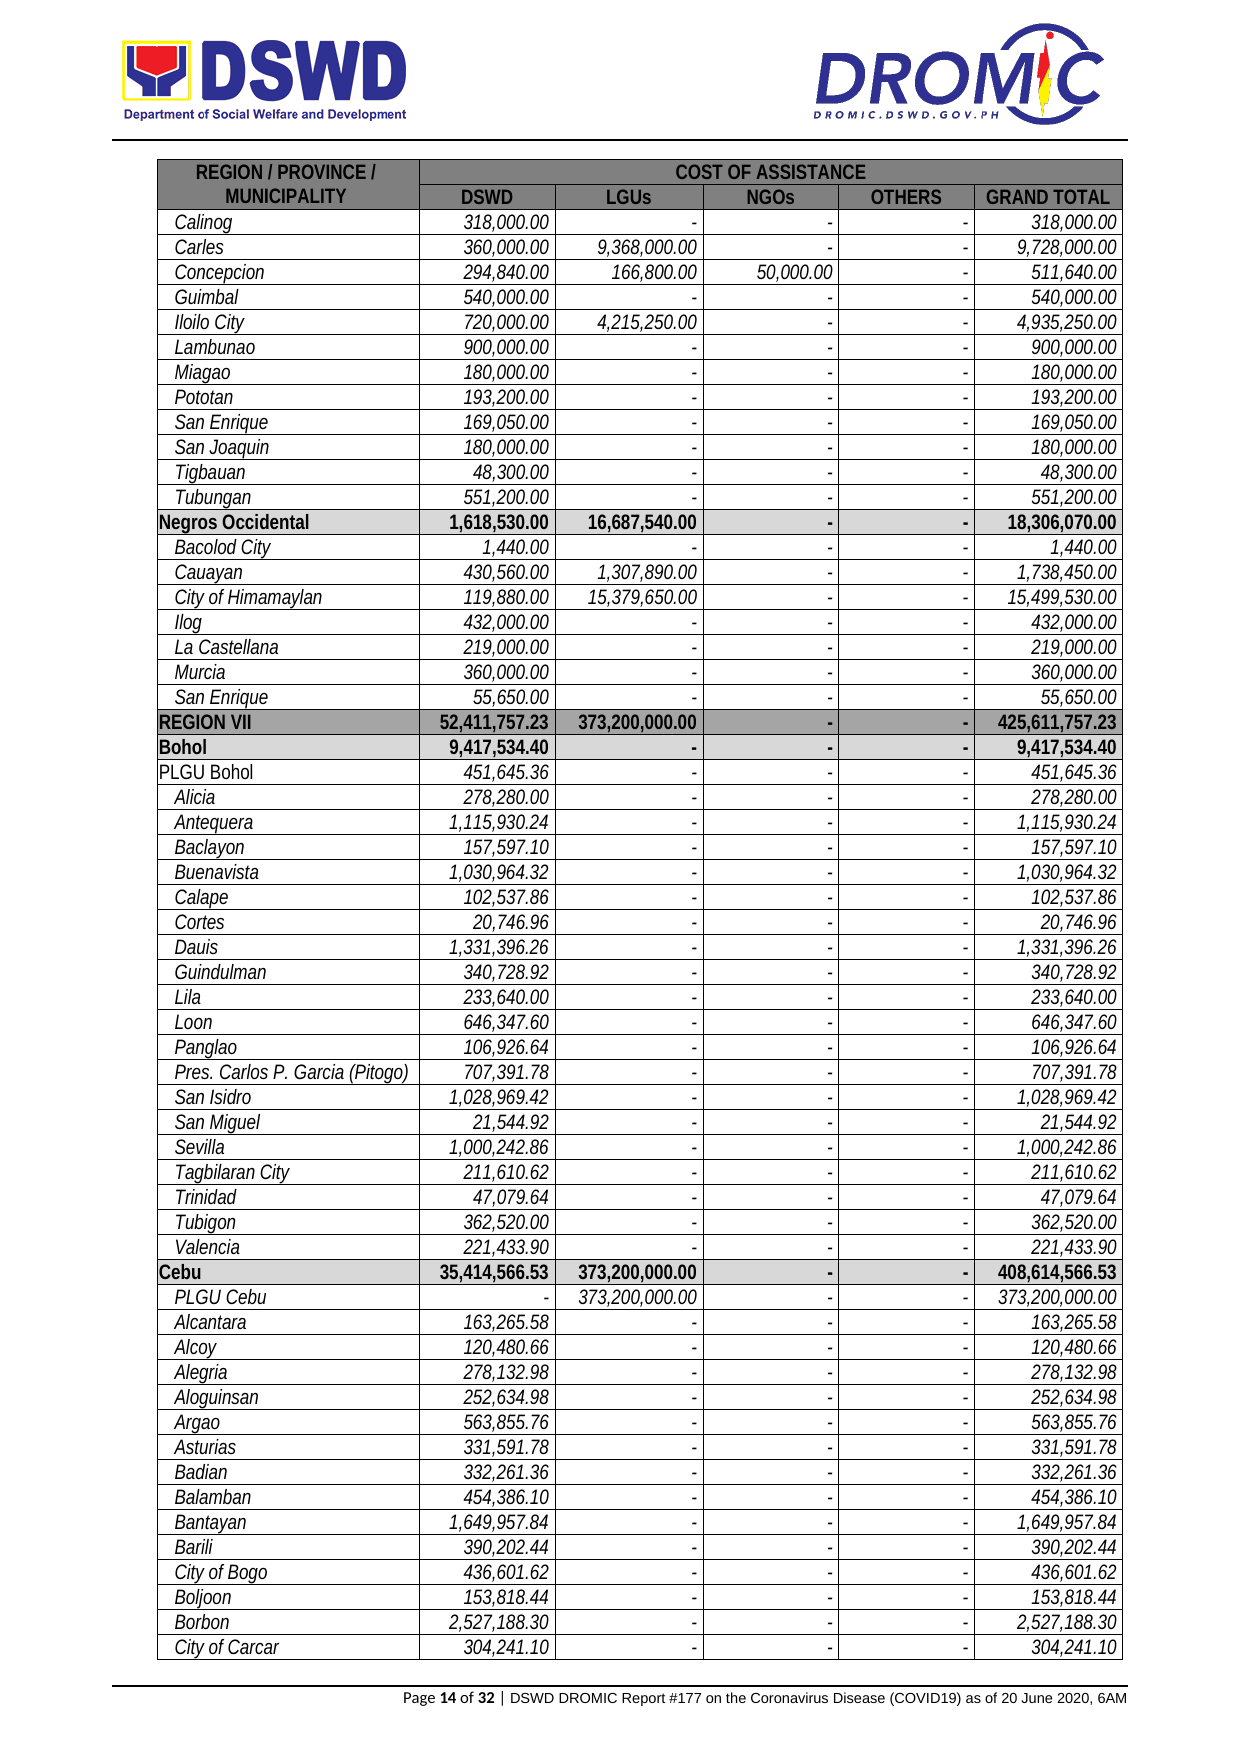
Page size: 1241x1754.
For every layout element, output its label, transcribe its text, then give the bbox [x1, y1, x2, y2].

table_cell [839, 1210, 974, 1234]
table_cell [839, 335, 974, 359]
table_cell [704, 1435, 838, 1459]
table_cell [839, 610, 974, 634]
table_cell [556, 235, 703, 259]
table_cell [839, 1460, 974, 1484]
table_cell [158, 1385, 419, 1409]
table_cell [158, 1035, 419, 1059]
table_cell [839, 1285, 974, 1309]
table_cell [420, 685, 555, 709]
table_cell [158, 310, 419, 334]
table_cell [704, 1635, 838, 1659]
table_cell GRAND TOTAL [975, 185, 1122, 209]
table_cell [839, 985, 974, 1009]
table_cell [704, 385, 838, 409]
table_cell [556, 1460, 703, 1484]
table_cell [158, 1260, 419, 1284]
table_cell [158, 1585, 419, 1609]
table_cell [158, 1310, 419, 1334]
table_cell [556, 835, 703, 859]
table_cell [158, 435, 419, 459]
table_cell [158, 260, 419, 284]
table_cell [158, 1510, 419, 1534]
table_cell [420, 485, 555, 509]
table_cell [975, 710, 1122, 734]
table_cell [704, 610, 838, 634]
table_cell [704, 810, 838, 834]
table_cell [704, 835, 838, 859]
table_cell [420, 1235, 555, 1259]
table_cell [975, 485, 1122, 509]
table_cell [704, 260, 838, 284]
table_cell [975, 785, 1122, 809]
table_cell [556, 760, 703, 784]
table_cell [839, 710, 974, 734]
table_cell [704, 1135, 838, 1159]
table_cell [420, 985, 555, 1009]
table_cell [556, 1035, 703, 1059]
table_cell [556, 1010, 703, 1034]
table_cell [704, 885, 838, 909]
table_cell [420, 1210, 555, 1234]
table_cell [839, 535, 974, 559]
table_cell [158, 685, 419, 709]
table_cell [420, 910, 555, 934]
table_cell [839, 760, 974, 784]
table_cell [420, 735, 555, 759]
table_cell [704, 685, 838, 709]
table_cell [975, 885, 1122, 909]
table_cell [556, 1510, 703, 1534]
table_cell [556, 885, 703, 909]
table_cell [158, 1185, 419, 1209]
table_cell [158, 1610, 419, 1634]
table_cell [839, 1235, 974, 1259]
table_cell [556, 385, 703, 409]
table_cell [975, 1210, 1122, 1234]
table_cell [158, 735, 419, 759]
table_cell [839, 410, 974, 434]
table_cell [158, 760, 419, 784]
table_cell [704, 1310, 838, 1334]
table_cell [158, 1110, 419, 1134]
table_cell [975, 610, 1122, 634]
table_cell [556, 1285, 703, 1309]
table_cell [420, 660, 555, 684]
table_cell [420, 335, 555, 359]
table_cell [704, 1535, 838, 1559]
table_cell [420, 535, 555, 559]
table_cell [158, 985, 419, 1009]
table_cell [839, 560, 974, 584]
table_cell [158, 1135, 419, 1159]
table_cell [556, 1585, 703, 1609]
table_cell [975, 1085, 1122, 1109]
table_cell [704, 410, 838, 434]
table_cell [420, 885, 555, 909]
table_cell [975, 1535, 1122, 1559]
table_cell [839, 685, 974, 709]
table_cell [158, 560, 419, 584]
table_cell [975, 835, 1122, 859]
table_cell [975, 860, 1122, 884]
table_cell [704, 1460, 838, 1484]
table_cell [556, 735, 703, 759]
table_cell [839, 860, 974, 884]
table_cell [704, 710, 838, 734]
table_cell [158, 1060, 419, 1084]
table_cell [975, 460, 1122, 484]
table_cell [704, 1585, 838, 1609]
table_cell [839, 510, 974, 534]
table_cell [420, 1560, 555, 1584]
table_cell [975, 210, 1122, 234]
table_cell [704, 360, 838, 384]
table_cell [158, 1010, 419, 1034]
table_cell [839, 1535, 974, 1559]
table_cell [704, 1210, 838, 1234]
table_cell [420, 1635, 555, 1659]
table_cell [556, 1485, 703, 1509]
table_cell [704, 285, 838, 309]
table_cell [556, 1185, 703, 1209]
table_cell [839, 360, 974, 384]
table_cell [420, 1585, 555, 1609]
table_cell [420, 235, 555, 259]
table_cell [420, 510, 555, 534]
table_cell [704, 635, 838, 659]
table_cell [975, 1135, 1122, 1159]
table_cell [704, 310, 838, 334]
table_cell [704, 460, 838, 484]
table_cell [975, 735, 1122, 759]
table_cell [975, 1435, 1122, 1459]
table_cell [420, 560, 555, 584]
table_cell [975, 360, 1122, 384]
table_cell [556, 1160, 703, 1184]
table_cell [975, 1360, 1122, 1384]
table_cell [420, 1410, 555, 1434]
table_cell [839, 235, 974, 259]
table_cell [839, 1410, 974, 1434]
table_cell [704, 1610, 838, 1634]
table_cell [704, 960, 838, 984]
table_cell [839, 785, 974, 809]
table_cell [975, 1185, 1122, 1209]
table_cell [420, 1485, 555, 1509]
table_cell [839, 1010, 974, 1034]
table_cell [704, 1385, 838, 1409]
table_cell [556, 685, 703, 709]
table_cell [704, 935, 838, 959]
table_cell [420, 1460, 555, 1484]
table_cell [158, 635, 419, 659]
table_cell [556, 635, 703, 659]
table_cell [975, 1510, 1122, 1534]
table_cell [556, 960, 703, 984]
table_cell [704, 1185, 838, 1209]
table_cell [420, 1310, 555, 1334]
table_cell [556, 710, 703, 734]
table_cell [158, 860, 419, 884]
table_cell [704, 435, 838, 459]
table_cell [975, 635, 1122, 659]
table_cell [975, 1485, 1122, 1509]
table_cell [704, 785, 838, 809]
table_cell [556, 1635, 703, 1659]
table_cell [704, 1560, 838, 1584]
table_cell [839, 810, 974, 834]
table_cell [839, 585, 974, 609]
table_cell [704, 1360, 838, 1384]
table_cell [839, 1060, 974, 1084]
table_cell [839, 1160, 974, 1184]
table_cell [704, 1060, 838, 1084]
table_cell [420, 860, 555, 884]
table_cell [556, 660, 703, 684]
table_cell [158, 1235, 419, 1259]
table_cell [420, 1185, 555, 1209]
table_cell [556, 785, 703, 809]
table_cell DSWD [420, 185, 555, 209]
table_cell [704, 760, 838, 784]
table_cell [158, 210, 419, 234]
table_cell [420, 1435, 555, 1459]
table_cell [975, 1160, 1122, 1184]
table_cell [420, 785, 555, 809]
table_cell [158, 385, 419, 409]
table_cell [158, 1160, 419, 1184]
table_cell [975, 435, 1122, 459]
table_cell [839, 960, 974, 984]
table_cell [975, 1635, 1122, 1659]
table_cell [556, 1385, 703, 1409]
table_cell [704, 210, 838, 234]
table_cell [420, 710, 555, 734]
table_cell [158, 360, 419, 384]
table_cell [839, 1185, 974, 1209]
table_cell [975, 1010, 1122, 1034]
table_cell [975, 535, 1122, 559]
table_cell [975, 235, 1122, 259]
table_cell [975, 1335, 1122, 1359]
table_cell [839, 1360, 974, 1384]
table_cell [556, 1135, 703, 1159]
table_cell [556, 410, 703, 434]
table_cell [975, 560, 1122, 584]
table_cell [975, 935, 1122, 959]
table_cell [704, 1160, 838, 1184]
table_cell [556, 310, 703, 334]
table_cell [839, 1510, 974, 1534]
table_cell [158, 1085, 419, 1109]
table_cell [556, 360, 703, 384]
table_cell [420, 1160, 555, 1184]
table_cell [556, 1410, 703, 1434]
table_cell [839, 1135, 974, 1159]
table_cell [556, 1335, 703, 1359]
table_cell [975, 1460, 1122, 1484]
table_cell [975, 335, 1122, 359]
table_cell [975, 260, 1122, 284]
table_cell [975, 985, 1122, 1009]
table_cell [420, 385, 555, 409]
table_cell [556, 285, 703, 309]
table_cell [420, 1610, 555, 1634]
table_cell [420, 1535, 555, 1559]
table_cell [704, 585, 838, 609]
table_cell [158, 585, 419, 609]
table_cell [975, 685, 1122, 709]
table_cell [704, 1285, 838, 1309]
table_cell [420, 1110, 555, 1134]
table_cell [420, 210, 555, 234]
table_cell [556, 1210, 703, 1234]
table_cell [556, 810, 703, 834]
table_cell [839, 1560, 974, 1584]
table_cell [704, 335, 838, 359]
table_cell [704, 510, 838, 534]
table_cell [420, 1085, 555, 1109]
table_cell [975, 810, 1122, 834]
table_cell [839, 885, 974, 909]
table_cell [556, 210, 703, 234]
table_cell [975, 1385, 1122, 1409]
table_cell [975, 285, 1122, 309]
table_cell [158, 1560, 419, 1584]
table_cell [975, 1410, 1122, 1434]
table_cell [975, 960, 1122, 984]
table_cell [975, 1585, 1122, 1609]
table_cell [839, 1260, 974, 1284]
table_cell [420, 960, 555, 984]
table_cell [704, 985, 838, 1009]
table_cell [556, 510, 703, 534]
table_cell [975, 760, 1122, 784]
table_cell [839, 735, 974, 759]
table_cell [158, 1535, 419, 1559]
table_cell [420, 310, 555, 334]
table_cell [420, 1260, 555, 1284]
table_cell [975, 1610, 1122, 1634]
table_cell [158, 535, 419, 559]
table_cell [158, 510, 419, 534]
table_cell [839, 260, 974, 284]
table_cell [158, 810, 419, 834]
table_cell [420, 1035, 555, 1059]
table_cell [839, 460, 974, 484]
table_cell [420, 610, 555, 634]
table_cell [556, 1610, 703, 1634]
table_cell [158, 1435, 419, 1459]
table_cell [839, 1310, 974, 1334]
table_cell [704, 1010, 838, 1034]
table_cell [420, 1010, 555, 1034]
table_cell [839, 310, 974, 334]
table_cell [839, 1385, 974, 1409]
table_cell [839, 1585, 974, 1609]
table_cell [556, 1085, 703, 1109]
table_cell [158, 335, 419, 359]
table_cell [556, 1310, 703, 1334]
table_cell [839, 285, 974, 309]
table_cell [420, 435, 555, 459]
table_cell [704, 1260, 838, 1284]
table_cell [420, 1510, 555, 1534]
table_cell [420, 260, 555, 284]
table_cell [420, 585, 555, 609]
picture [781, 23, 1133, 125]
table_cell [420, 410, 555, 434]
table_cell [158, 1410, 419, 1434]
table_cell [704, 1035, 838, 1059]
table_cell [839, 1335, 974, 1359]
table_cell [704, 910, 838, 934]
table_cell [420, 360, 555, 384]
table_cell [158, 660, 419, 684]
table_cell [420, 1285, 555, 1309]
table_header REGION / PROVINCE / MUNICIPALITY [158, 160, 419, 209]
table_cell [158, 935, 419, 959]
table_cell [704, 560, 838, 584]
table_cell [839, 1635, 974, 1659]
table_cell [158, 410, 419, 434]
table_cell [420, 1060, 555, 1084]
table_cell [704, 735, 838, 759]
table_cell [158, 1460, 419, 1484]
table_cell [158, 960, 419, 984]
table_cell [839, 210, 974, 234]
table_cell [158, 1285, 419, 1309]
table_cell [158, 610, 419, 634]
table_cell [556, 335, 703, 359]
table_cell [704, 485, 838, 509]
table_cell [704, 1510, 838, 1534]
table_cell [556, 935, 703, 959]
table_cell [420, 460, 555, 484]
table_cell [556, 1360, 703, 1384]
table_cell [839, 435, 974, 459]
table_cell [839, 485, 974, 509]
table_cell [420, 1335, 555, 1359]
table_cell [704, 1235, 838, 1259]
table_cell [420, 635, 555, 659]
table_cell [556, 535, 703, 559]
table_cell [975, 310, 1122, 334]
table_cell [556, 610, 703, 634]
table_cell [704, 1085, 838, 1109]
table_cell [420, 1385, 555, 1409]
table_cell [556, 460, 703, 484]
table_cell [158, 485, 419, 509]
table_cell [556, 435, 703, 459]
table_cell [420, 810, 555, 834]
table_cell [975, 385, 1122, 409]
picture [112, 37, 416, 125]
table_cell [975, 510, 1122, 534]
table_cell NGOs [704, 185, 838, 209]
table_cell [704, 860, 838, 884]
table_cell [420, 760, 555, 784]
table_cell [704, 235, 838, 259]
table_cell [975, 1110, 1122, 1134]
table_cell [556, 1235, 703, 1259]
table_header COST OF ASSISTANCE [420, 160, 1122, 184]
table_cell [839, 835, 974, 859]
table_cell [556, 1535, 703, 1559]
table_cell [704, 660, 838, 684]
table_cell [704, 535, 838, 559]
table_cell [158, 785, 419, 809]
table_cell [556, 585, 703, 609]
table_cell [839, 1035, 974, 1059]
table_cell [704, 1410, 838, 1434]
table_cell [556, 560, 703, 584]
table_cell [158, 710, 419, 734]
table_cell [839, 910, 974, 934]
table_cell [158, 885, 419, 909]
table_cell LGUs [556, 185, 703, 209]
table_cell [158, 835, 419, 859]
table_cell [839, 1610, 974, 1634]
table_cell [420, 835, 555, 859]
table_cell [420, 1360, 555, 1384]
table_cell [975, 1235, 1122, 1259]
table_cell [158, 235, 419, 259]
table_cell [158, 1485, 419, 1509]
table_cell OTHERS [839, 185, 974, 209]
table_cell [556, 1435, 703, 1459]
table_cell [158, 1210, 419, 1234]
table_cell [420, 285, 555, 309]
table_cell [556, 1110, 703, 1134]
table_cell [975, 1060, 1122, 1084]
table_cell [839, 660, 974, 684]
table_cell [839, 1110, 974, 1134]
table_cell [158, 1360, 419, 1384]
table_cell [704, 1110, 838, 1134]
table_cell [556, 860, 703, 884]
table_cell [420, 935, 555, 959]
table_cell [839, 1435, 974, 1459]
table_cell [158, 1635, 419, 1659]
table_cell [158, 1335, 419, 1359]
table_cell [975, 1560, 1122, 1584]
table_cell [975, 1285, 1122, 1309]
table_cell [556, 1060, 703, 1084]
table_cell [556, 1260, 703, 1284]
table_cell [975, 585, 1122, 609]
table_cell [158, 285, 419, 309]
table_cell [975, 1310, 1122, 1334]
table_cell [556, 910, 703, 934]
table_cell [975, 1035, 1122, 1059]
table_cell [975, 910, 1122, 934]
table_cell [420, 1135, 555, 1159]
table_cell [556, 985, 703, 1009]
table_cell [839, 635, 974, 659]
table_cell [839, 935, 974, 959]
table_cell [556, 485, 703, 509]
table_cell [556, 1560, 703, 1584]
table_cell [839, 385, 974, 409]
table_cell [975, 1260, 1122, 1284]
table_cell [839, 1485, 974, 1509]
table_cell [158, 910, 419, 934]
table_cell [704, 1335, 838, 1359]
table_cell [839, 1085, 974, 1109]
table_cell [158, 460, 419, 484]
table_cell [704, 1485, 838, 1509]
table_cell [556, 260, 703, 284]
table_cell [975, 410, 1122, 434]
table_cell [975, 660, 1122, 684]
